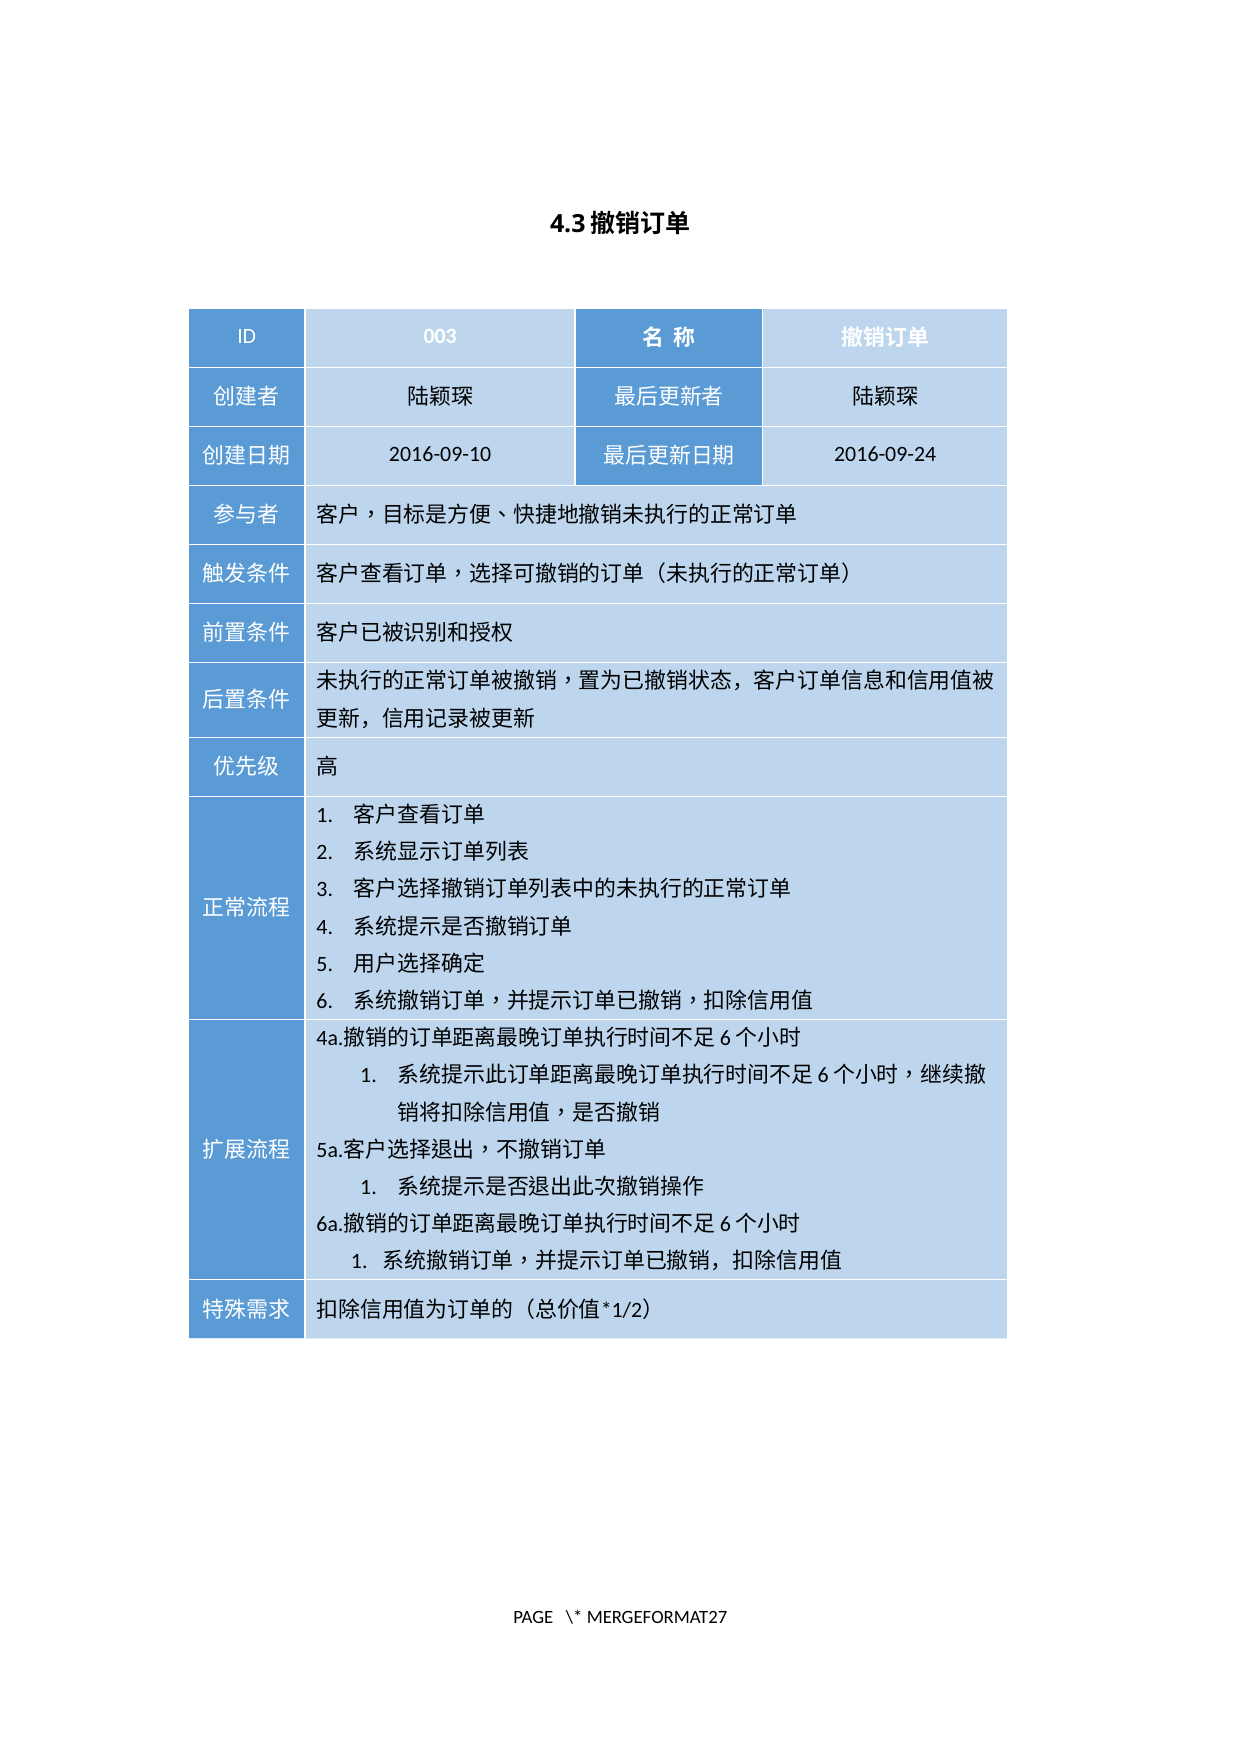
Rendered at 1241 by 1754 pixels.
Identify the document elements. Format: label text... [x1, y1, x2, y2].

table_cell 优先级 [189, 738, 304, 796]
table_cell 客户查看订单 系统显示订单列表 客户选择撤销订单列表中的未执行的正常订单 系统提示是否撤销订单 用户选择确定 系统撤销订单，并提示订单已撤销，扣除信用值 [306, 797, 1007, 1019]
table_cell 高 [306, 738, 1007, 796]
table_header 003 [306, 309, 574, 367]
table_cell 创建者 [189, 368, 304, 426]
table_cell 客户查看订单，选择可撤销的订单（未执行的正常订单） [306, 545, 1007, 603]
table_cell 客户，目标是方便、快捷地撤销未执行的正常订单 [306, 486, 1007, 544]
table_cell 陆颖琛 [306, 368, 574, 426]
table_cell 4a.撤销的订单距离最晚订单执行时间不足6个小时 系统提示此订单距离最晚订单执行时间不足6个小时，继续撤销将扣除信用值，是否撤销 5a.客户选择退出，不撤销订单 系统提示是否退出此次撤销操作 6a.撤销的订单距离最晚订单执行时间不足6个小时 1. 系统撤销订单，并提示订单已撤销，扣除信用值 [306, 1020, 1007, 1279]
table_cell 扣除信用值为订单的（总价值*1/2） [306, 1280, 1007, 1338]
table_cell 最后更新日期 [576, 427, 762, 485]
table_cell 创建日期 [189, 427, 304, 485]
table_cell 2016-09-10 [306, 427, 574, 485]
table_cell 触发条件 [189, 545, 304, 603]
table_cell 扩展流程 [189, 1020, 304, 1279]
table_cell 前置条件 [189, 604, 304, 662]
table_cell 最后更新者 [576, 368, 762, 426]
table_header 名 称 [576, 309, 762, 367]
table_cell 客户已被识别和授权 [306, 604, 1007, 662]
table_cell 参与者 [189, 486, 304, 544]
table_cell 陆颖琛 [763, 368, 1007, 426]
table_cell 正常流程 [189, 797, 304, 1019]
table_header ID [189, 309, 304, 367]
subtitle 4.3撤销订单 [188, 189, 1053, 254]
table_cell 2016-09-24 [763, 427, 1007, 485]
table_header 撤销订单 [763, 309, 1007, 367]
table_cell 后置条件 [189, 663, 304, 737]
table_cell 未执行的正常订单被撤销，置为已撤销状态，客户订单信息和信用值被更新，信用记录被更新 [306, 663, 1007, 737]
table_cell 特殊需求 [189, 1280, 304, 1338]
